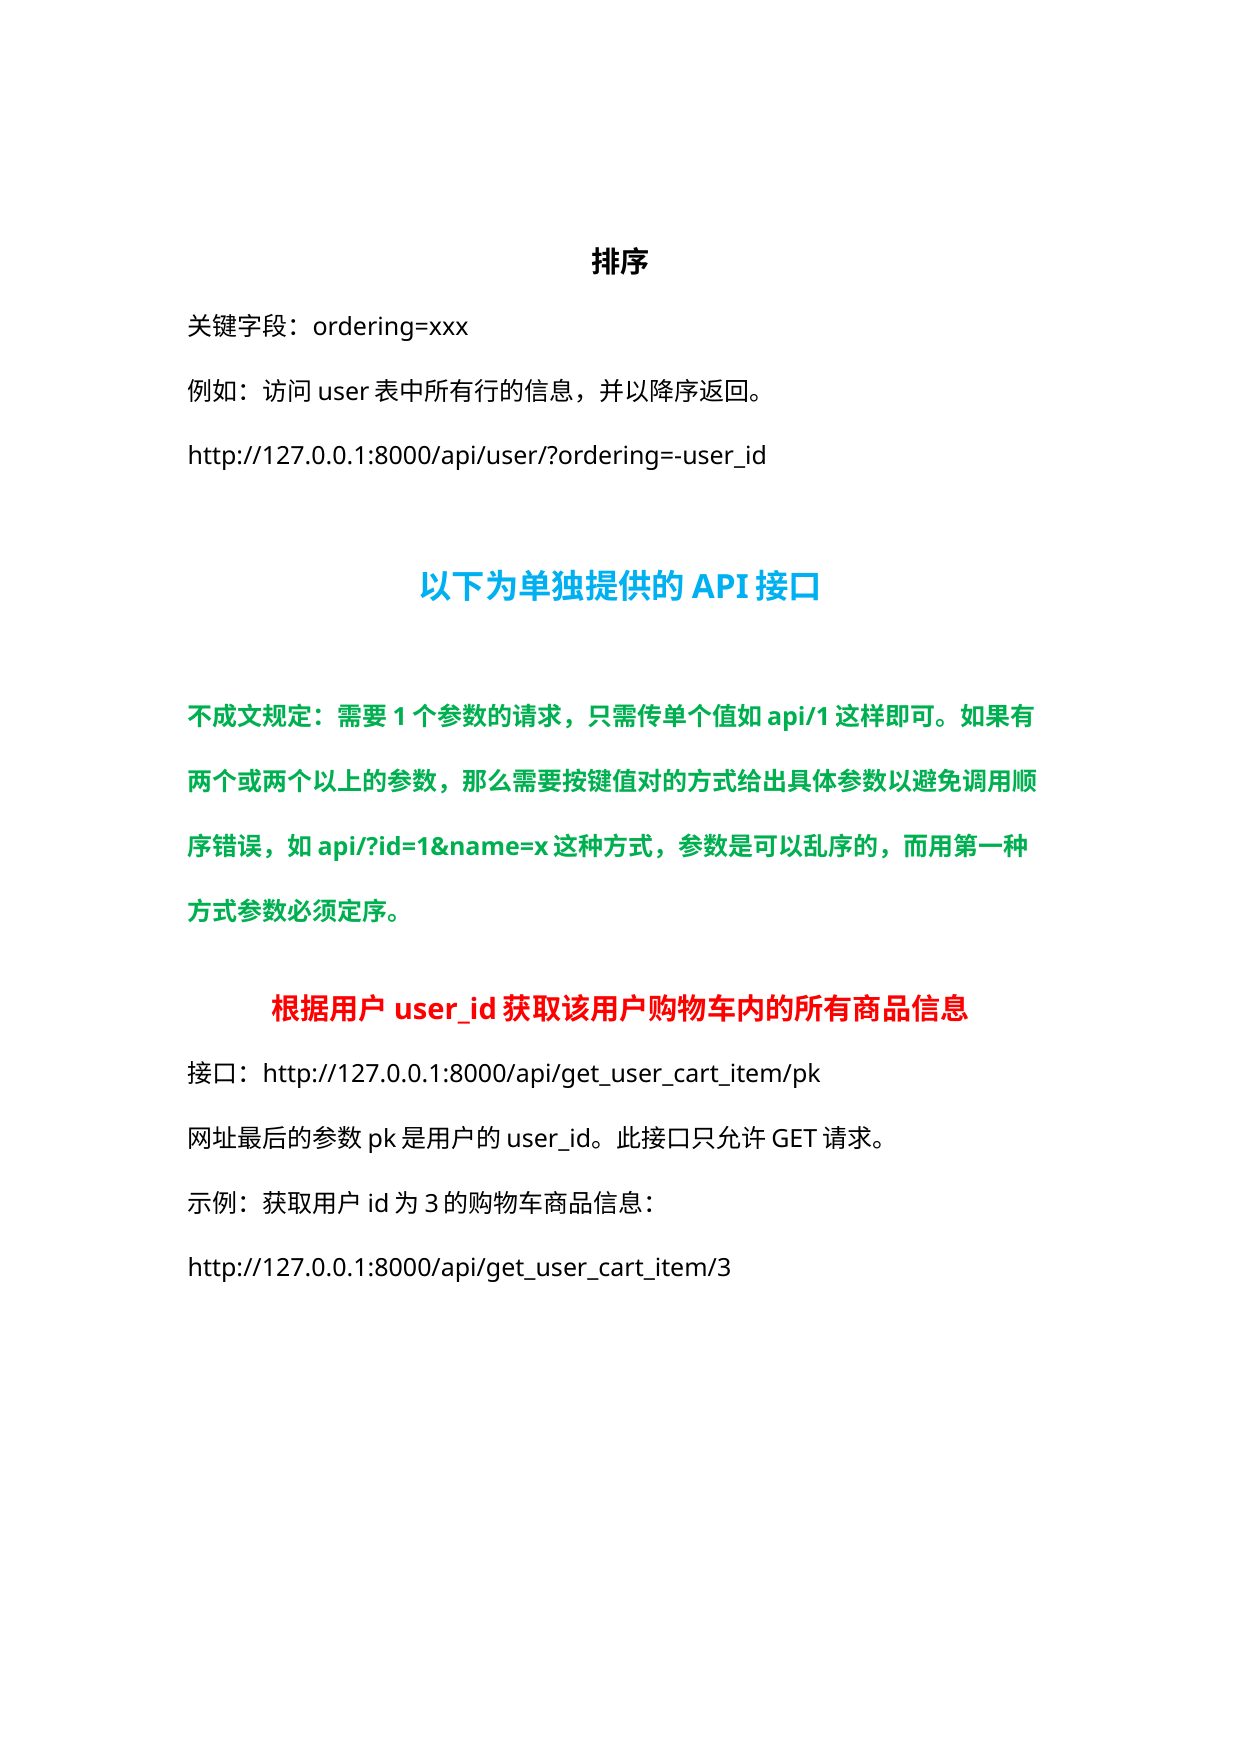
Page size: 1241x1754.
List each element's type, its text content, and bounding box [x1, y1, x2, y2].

text http://127.0.0.1:8000/api/user/?ordering=-user_id [187, 422, 1053, 487]
text 接口：http://127.0.0.1:8000/api/get_user_cart_item/pk [187, 1039, 1053, 1104]
text 网址最后的参数pk是用户的user_id。此接口只允许GET请求。 [187, 1104, 1053, 1169]
text http://127.0.0.1:8000/api/get_user_cart_item/3 [187, 1234, 1053, 1299]
text 根据用户user_id获取该用户购物车内的所有商品信息 [187, 974, 1053, 1039]
text 关键字段：ordering=xxx [187, 292, 1053, 357]
text 排序 [187, 227, 1053, 292]
text 以下为单独提供的API接口 [187, 552, 1053, 617]
text 不成文规定：需要1个参数的请求，只需传单个值如api/1这样即可。如果有两个或两个以上的参数，那么需要按键值对的方式给出具体参数以避免调用顺序错误，如api/?id=1&name=x这种方式，参数是可以乱序的，而用第一种方式参数必须定序。 [187, 682, 1053, 942]
text 例如：访问user表中所有行的信息，并以降序返回。 [187, 357, 1053, 422]
text 示例：获取用户id为3的购物车商品信息： [187, 1169, 1053, 1234]
